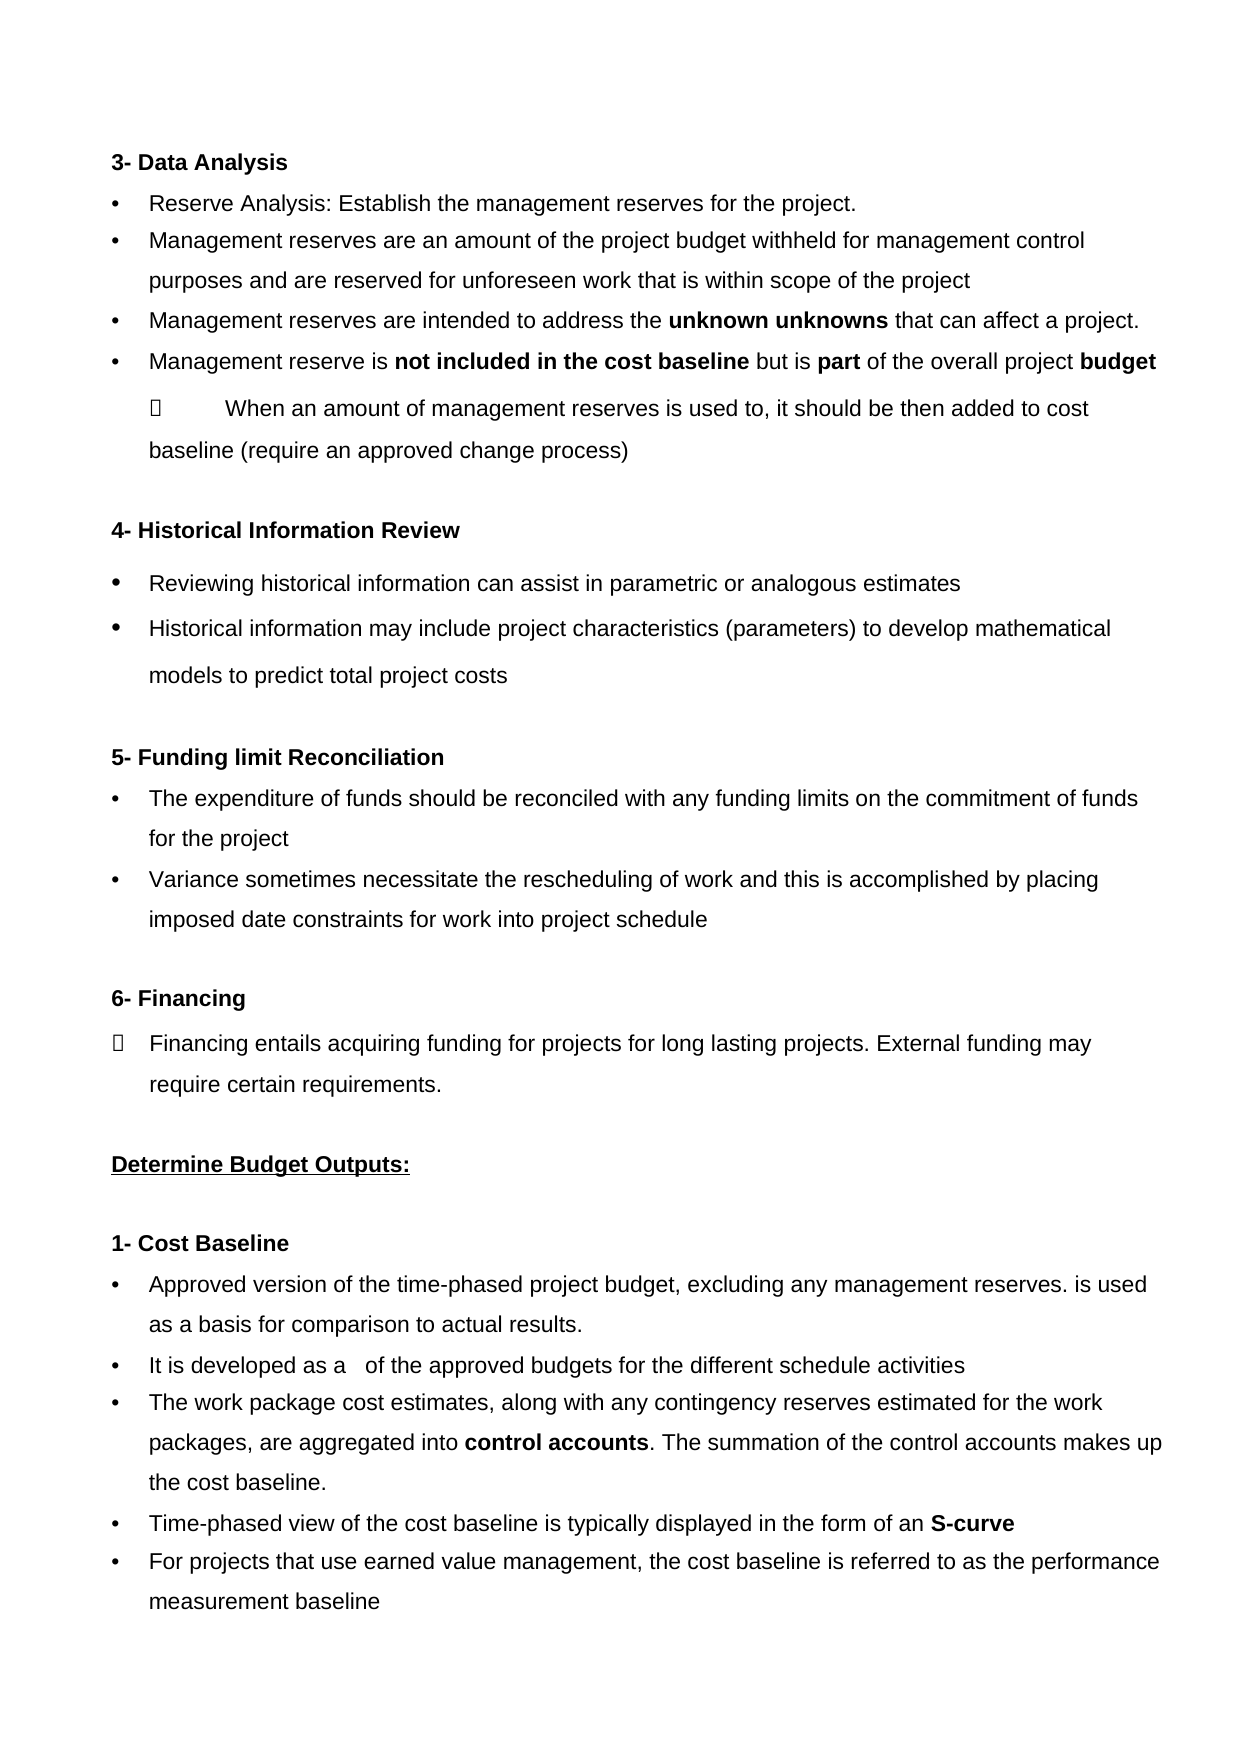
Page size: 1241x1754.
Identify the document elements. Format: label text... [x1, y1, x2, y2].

list Reviewing historical information can assist in parametric or analogous estimates [111, 566, 1165, 597]
list Management reserves are an amount of the project budget withheld for management control purposes and are reserved for unforeseen work that is within scope of the project [111, 227, 1165, 293]
list It is developed as a of the approved budgets for the different schedule activities [111, 1352, 1165, 1378]
list Variance sometimes necessitate the rescheduling of work and this is accomplished by placing imposed date constraints for work into project schedule [111, 866, 1165, 932]
list The work package cost estimates, along with any contingency reserves estimated for the work packages, are aggregated into control accounts. The summation of the control accounts makes up the cost baseline. [111, 1389, 1165, 1496]
list The expenditure of funds should be reconciled with any funding limits on the commitment of funds for the project [111, 785, 1165, 851]
list Historical information may include project characteristics (parameters) to develop mathematical models to predict total project costs [111, 611, 1165, 690]
text 4- Historical Information Review [111, 517, 1160, 543]
text 5- Funding limit Reconciliation [111, 744, 1160, 770]
list Reserve Analysis: Establish the management reserves for the project. [111, 190, 1165, 216]
text 6- Financing [111, 985, 1160, 1012]
list For projects that use earned value management, the cost baseline is referred to as the performance measurement baseline [111, 1548, 1165, 1614]
text 3- Data Analysis [111, 148, 1160, 175]
text Determine Budget Outputs: [111, 1151, 1216, 1177]
text 1- Cost Baseline [111, 1230, 1160, 1257]
text  Financing entails acquiring funding for projects for long lasting projects. External funding may require certain requirements. [111, 1027, 1165, 1098]
list Management reserves are intended to address the unknown unknowns that can affect a project. [111, 307, 1165, 334]
list Management reserve is not included in the cost baseline but is part of the overall project budget  When an amount of management reserves is used to, it should be then added to cost baseline (require an approved change process) [111, 345, 1165, 463]
list Approved version of the time-phased project budget, excluding any management reserves. is used as a basis for comparison to actual results. [111, 1271, 1165, 1338]
list Time-phased view of the cost baseline is typically displayed in the form of an S-curve [111, 1510, 1165, 1536]
